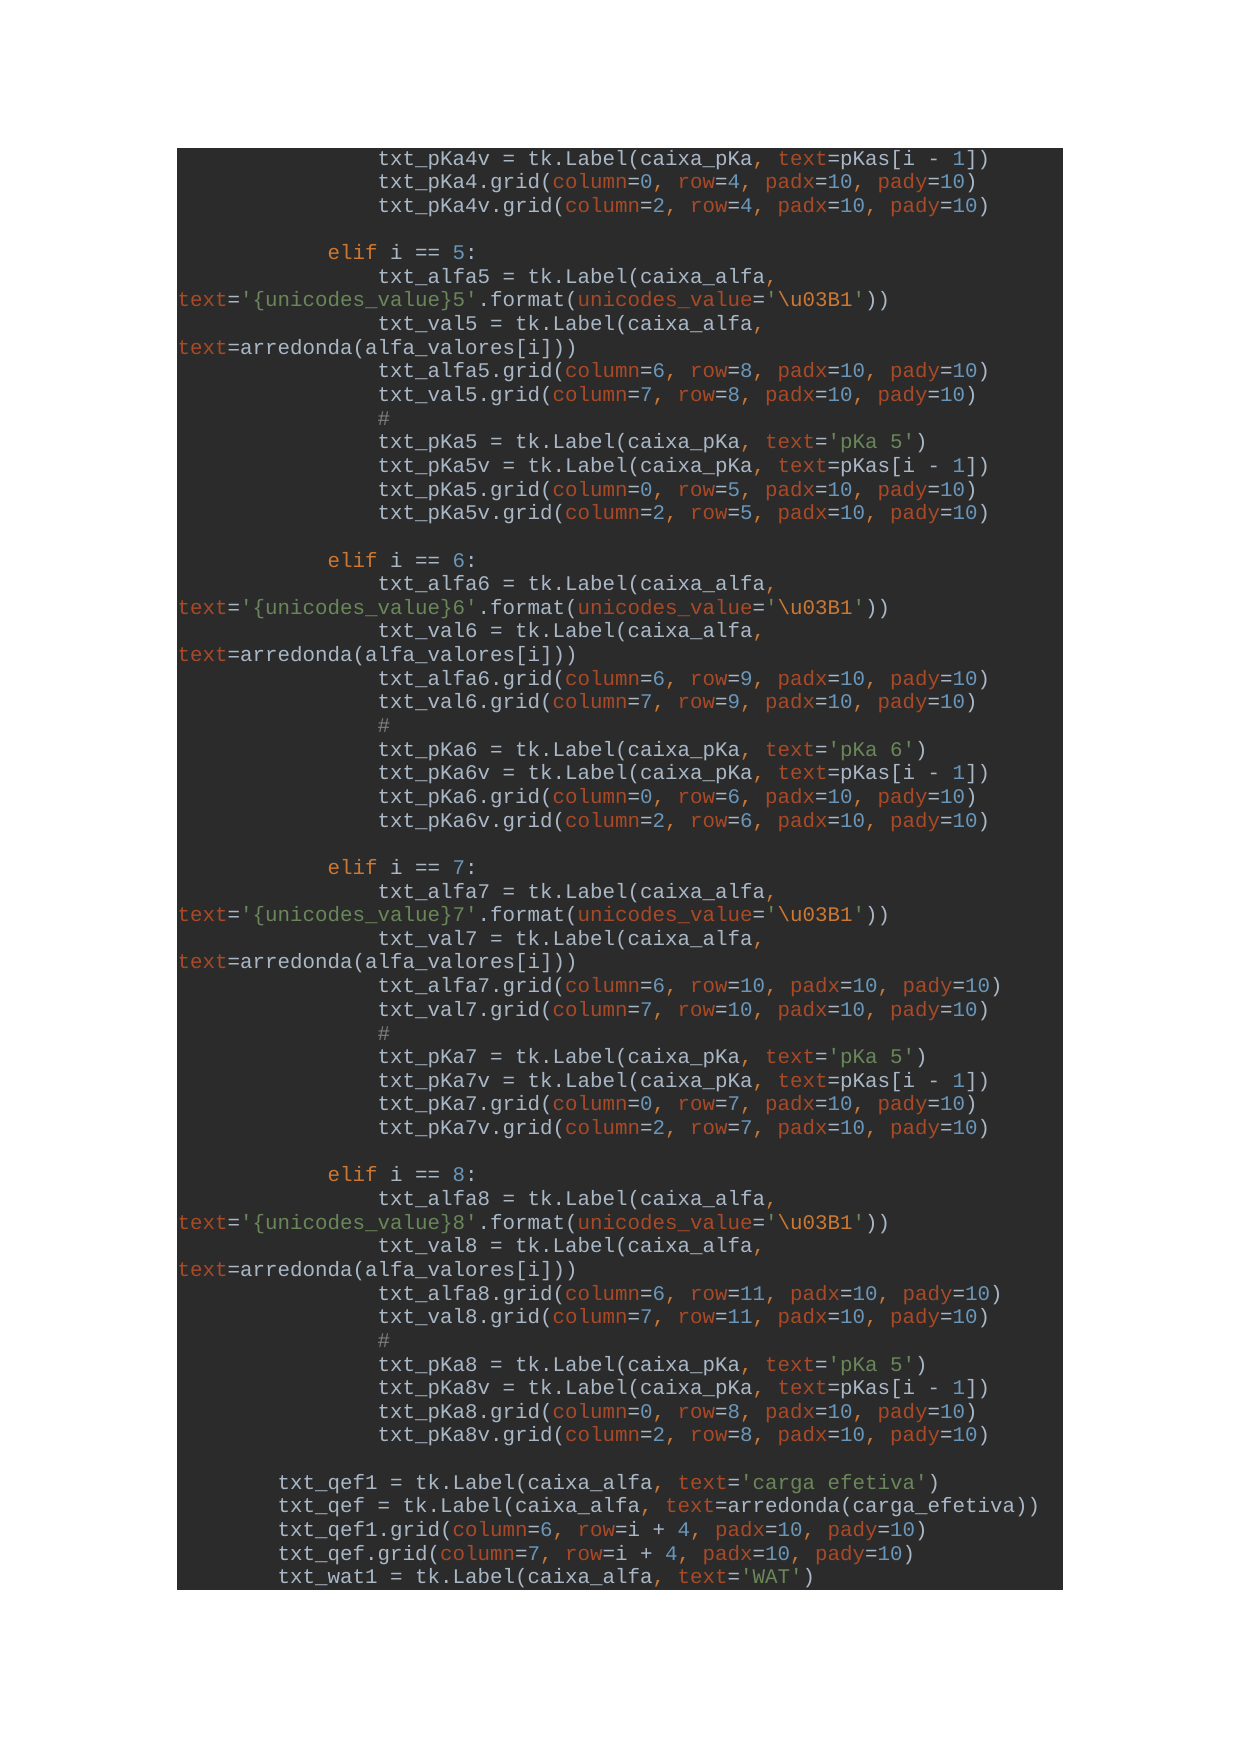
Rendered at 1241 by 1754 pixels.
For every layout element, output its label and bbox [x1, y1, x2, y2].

text [177, 148, 1063, 1590]
